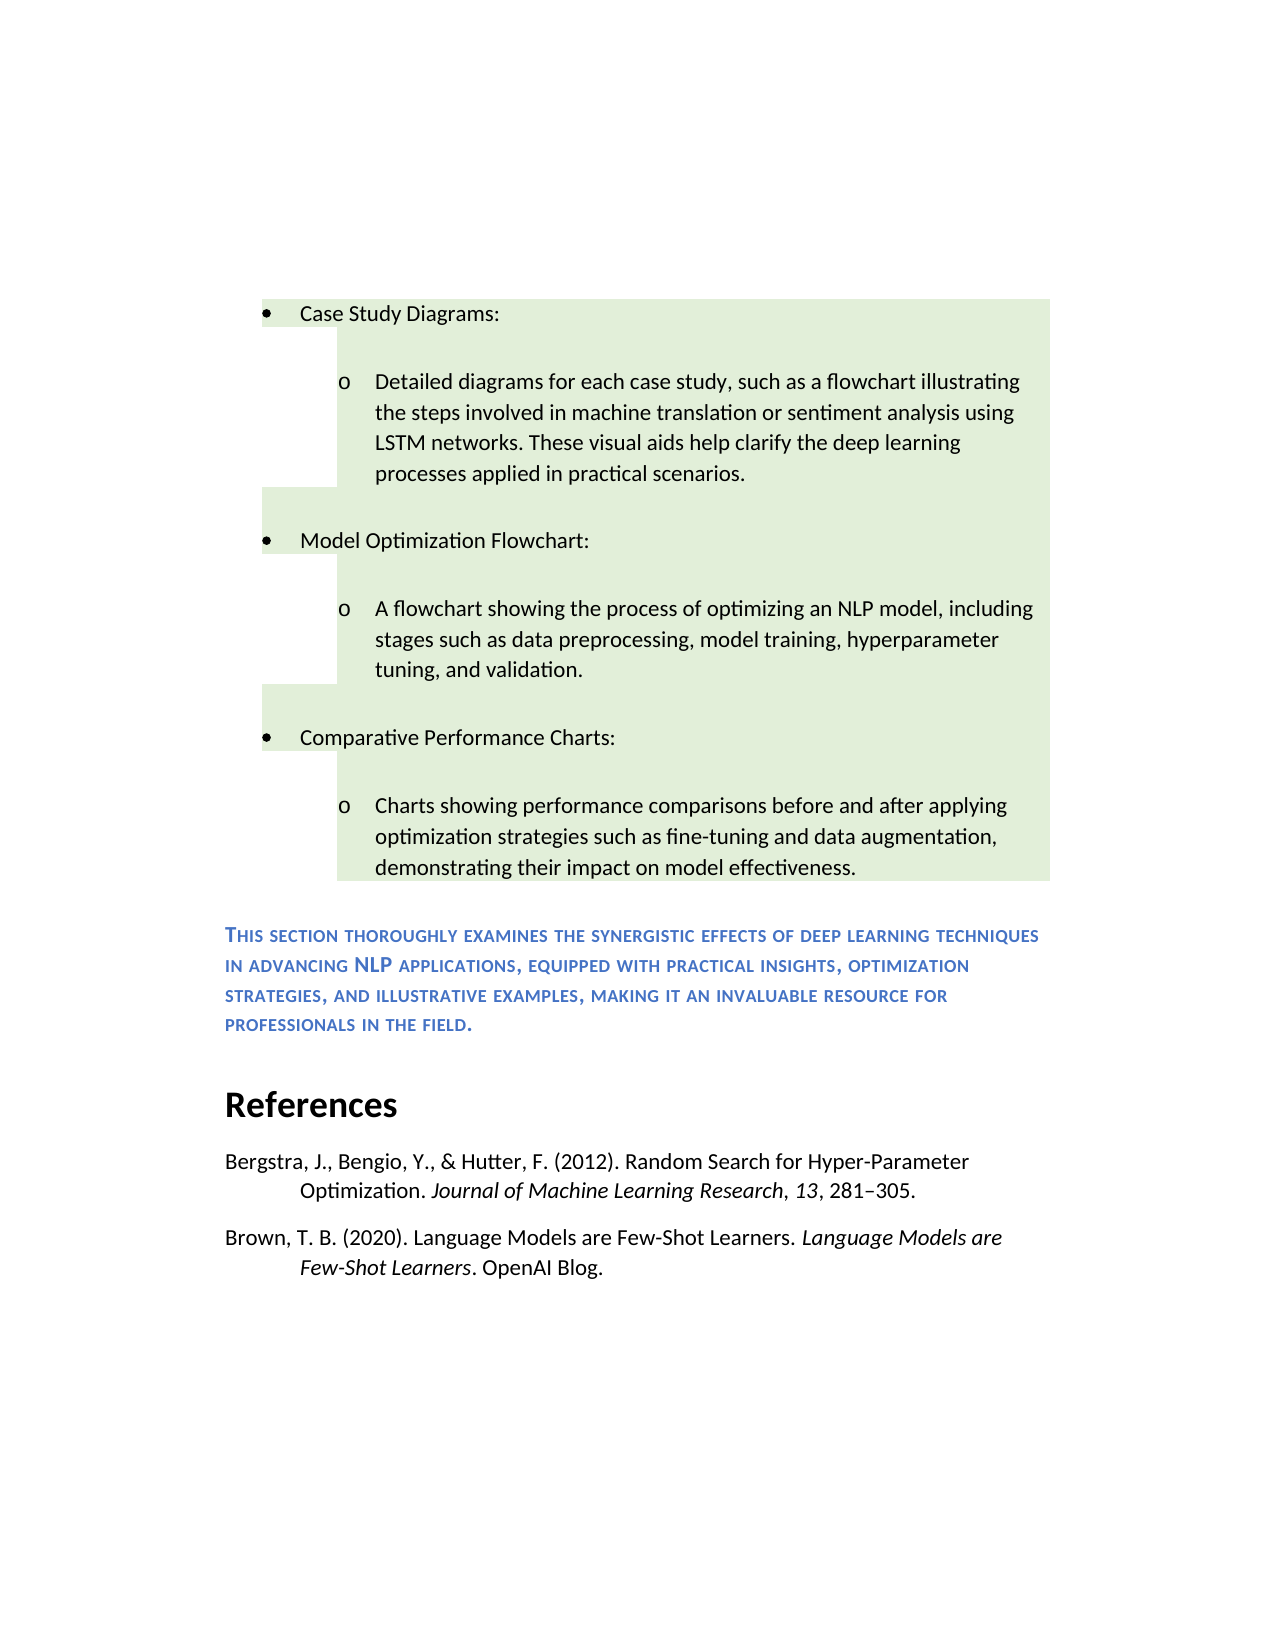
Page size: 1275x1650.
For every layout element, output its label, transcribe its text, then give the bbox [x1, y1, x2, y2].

list Case Study Diagrams: [262, 299, 1050, 327]
list Comparative Performance Charts: [262, 723, 1050, 751]
list Charts showing performance comparisons before and after applying optimization strategies such as fine-tuning and data augmentation, demonstrating their impact on model effectiveness. [337, 791, 1050, 881]
list Detailed diagrams for each case study, such as a flowchart illustrating the steps involved in machine translation or sentiment analysis using LSTM networks. These visual aids help clarify the deep learning processes applied in practical scenarios. [337, 367, 1050, 487]
list Model Optimization Flowchart: [262, 526, 1050, 554]
list A flowchart showing the process of optimizing an NLP model, including stages such as data preprocessing, model training, hyperparameter tuning, and validation. [337, 594, 1050, 684]
text This section thoroughly examines the synergistic effects of deep learning techniques in advancing NLP applications, equipped with practical insights, optimization strategies, and illustrative examples, making it an invaluable resource for professionals in the field. [225, 920, 1050, 1037]
